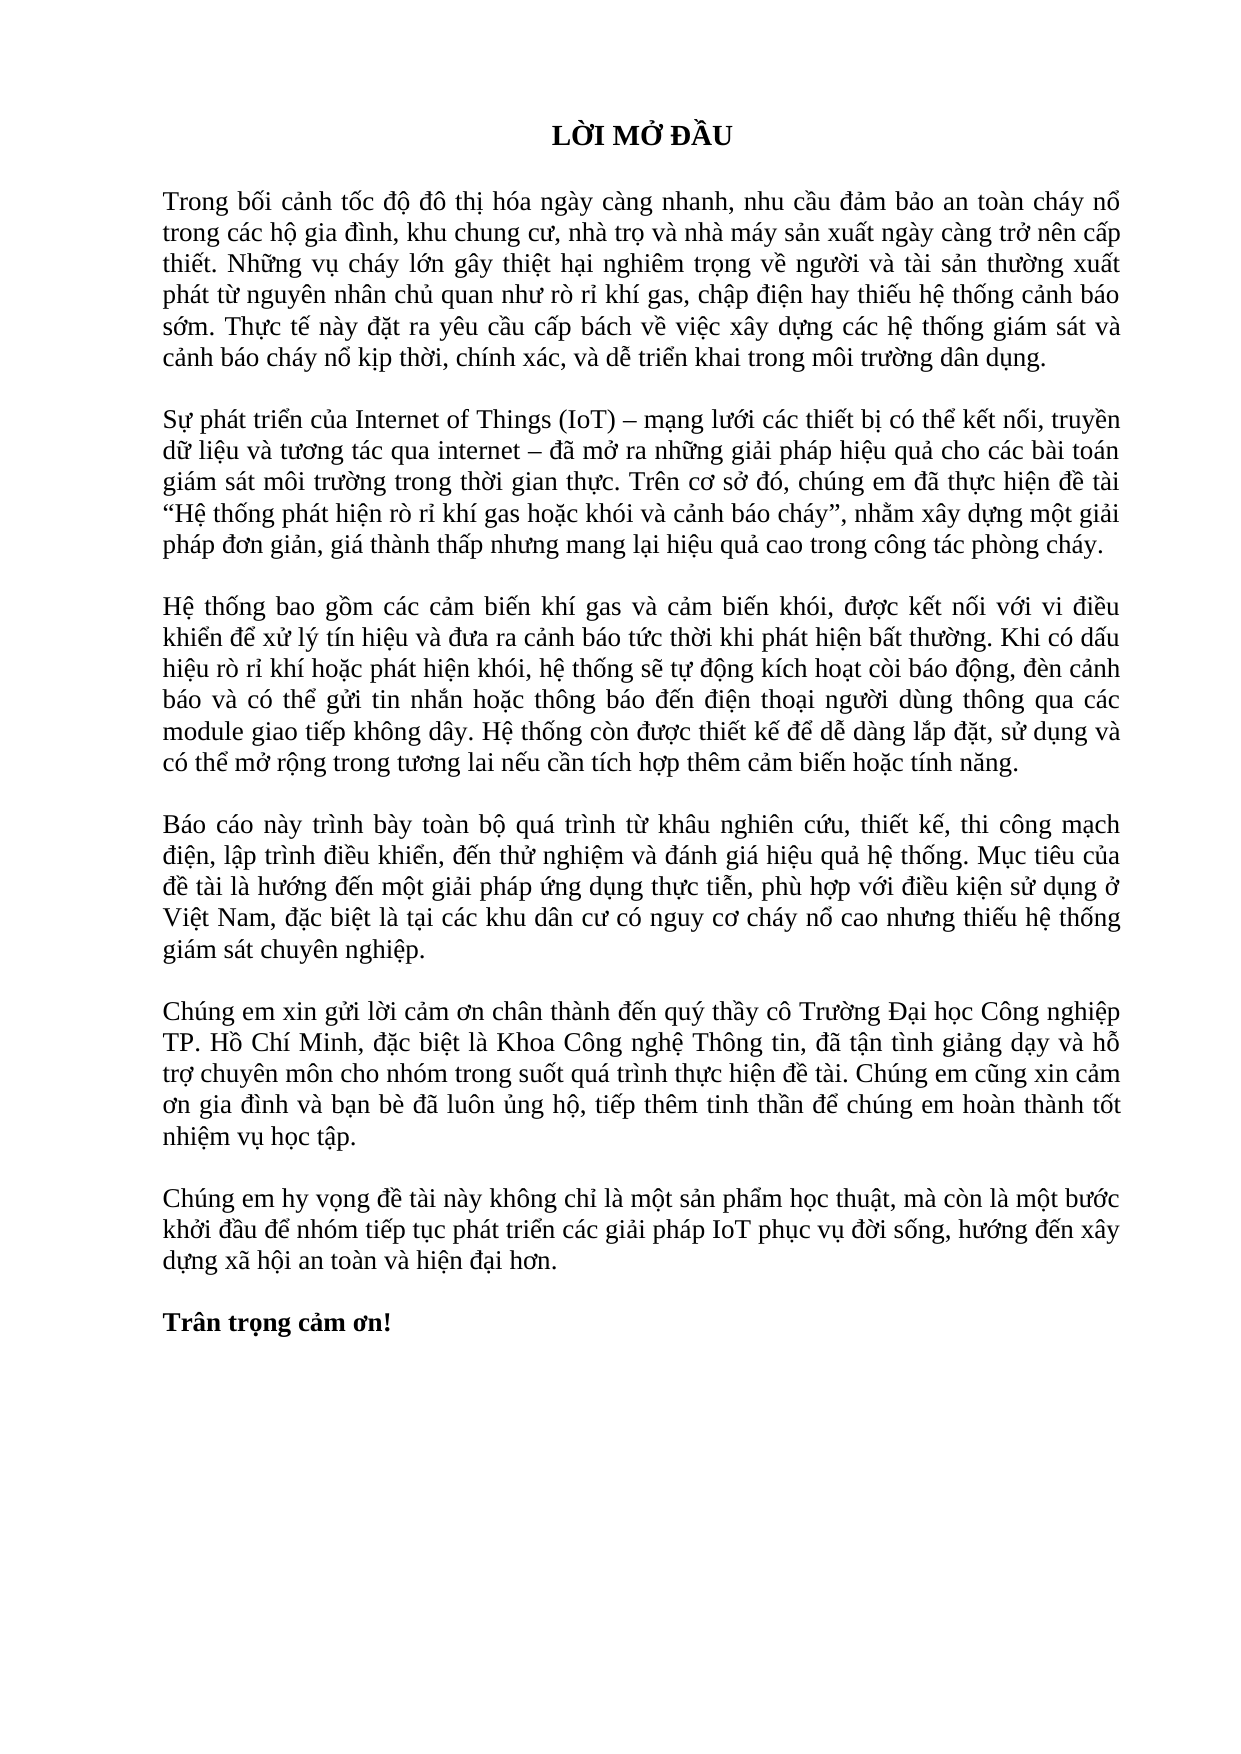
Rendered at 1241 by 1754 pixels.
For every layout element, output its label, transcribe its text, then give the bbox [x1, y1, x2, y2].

text Sự phát triển của Internet of Things (IoT) – mạng lưới các thiết bị có thể kết nối, truyền dữ liệu và tương tác qua internet – đã mở ra những giải pháp hiệu quả cho các bài toán giám sát môi trường trong thời gian thực. Trên cơ sở đó, chúng em đã thực hiện đề tài “Hệ thống phát hiện rò rỉ khí gas hoặc khói và cảnh báo cháy”, nhằm xây dựng một giải pháp đơn giản, giá thành thấp nhưng mang lại hiệu quả cao trong công tác phòng cháy. [162, 403, 1122, 559]
text Chúng em xin gửi lời cảm ơn chân thành đến quý thầy cô Trường Đại học Công nghiệp TP. Hồ Chí Minh, đặc biệt là Khoa Công nghệ Thông tin, đã tận tình giảng dạy và hỗ trợ chuyên môn cho nhóm trong suốt quá trình thực hiện đề tài. Chúng em cũng xin cảm ơn gia đình và bạn bè đã luôn ủng hộ, tiếp thêm tinh thần để chúng em hoàn thành tốt nhiệm vụ học tập. [162, 995, 1122, 1151]
text LỜI MỞ ĐẦU [162, 118, 1122, 152]
text Chúng em hy vọng đề tài này không chỉ là một sản phẩm học thuật, mà còn là một bước khởi đầu để nhóm tiếp tục phát triển các giải pháp IoT phục vụ đời sống, hướng đến xây dựng xã hội an toàn và hiện đại hơn. [162, 1182, 1122, 1275]
text Trong bối cảnh tốc độ đô thị hóa ngày càng nhanh, nhu cầu đảm bảo an toàn cháy nổ trong các hộ gia đình, khu chung cư, nhà trọ và nhà máy sản xuất ngày càng trở nên cấp thiết. Những vụ cháy lớn gây thiệt hại nghiêm trọng về người và tài sản thường xuất phát từ nguyên nhân chủ quan như rò rỉ khí gas, chập điện hay thiếu hệ thống cảnh báo sớm. Thực tế này đặt ra yêu cầu cấp bách về việc xây dựng các hệ thống giám sát và cảnh báo cháy nổ kịp thời, chính xác, và dễ triển khai trong môi trường dân dụng. [162, 185, 1122, 372]
text Báo cáo này trình bày toàn bộ quá trình từ khâu nghiên cứu, thiết kế, thi công mạch điện, lập trình điều khiển, đến thử nghiệm và đánh giá hiệu quả hệ thống. Mục tiêu của đề tài là hướng đến một giải pháp ứng dụng thực tiễn, phù hợp với điều kiện sử dụng ở Việt Nam, đặc biệt là tại các khu dân cư có nguy cơ cháy nổ cao nhưng thiếu hệ thống giám sát chuyên nghiệp. [162, 808, 1122, 964]
text Trân trọng cảm ơn! [162, 1306, 1122, 1338]
text Hệ thống bao gồm các cảm biến khí gas và cảm biến khói, được kết nối với vi điều khiển để xử lý tín hiệu và đưa ra cảnh báo tức thời khi phát hiện bất thường. Khi có dấu hiệu rò rỉ khí hoặc phát hiện khói, hệ thống sẽ tự động kích hoạt còi báo động, đèn cảnh báo và có thể gửi tin nhắn hoặc thông báo đến điện thoại người dùng thông qua các module giao tiếp không dây. Hệ thống còn được thiết kế để dễ dàng lắp đặt, sử dụng và có thể mở rộng trong tương lai nếu cần tích hợp thêm cảm biến hoặc tính năng. [162, 590, 1122, 777]
